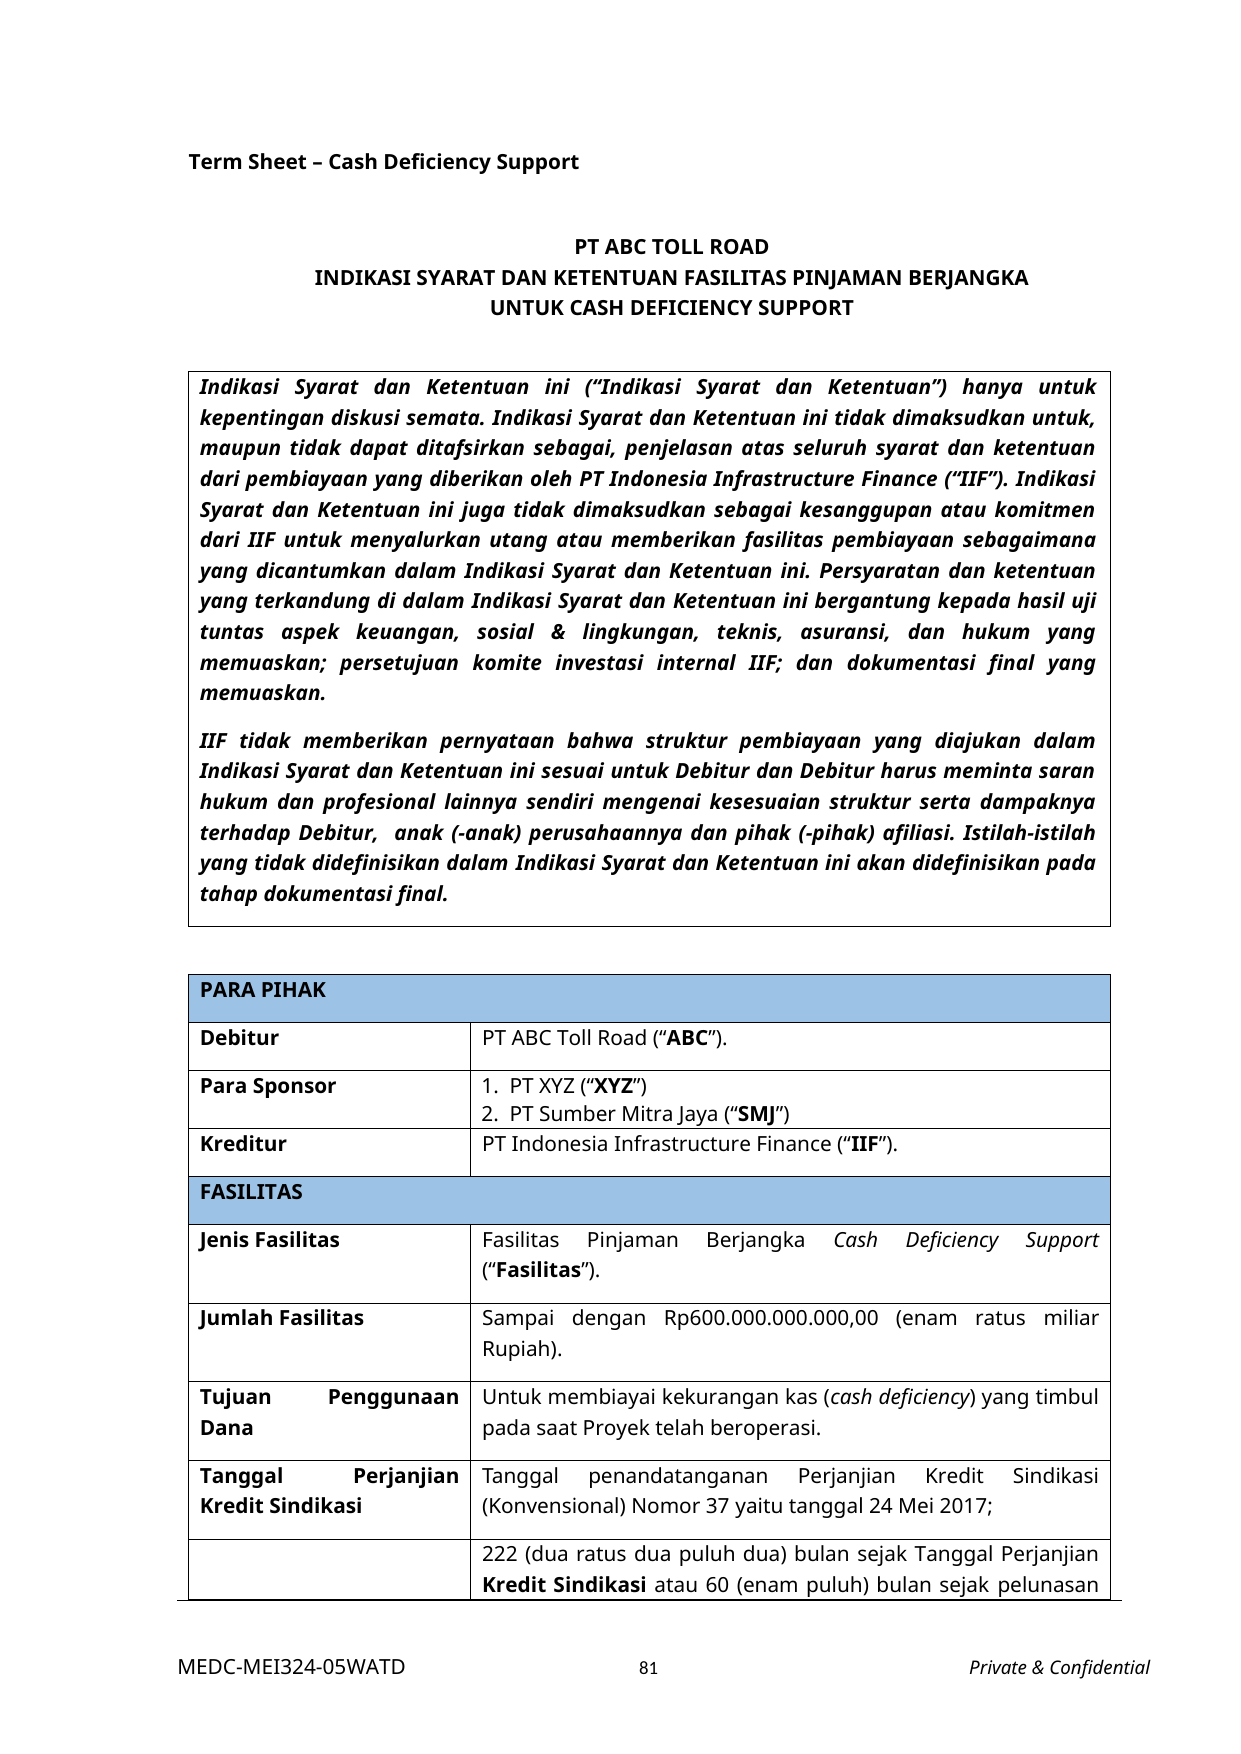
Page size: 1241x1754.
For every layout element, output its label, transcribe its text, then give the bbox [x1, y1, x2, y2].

table_header Term Sheet – Cash Deficiency Support [177, 147, 1122, 1599]
